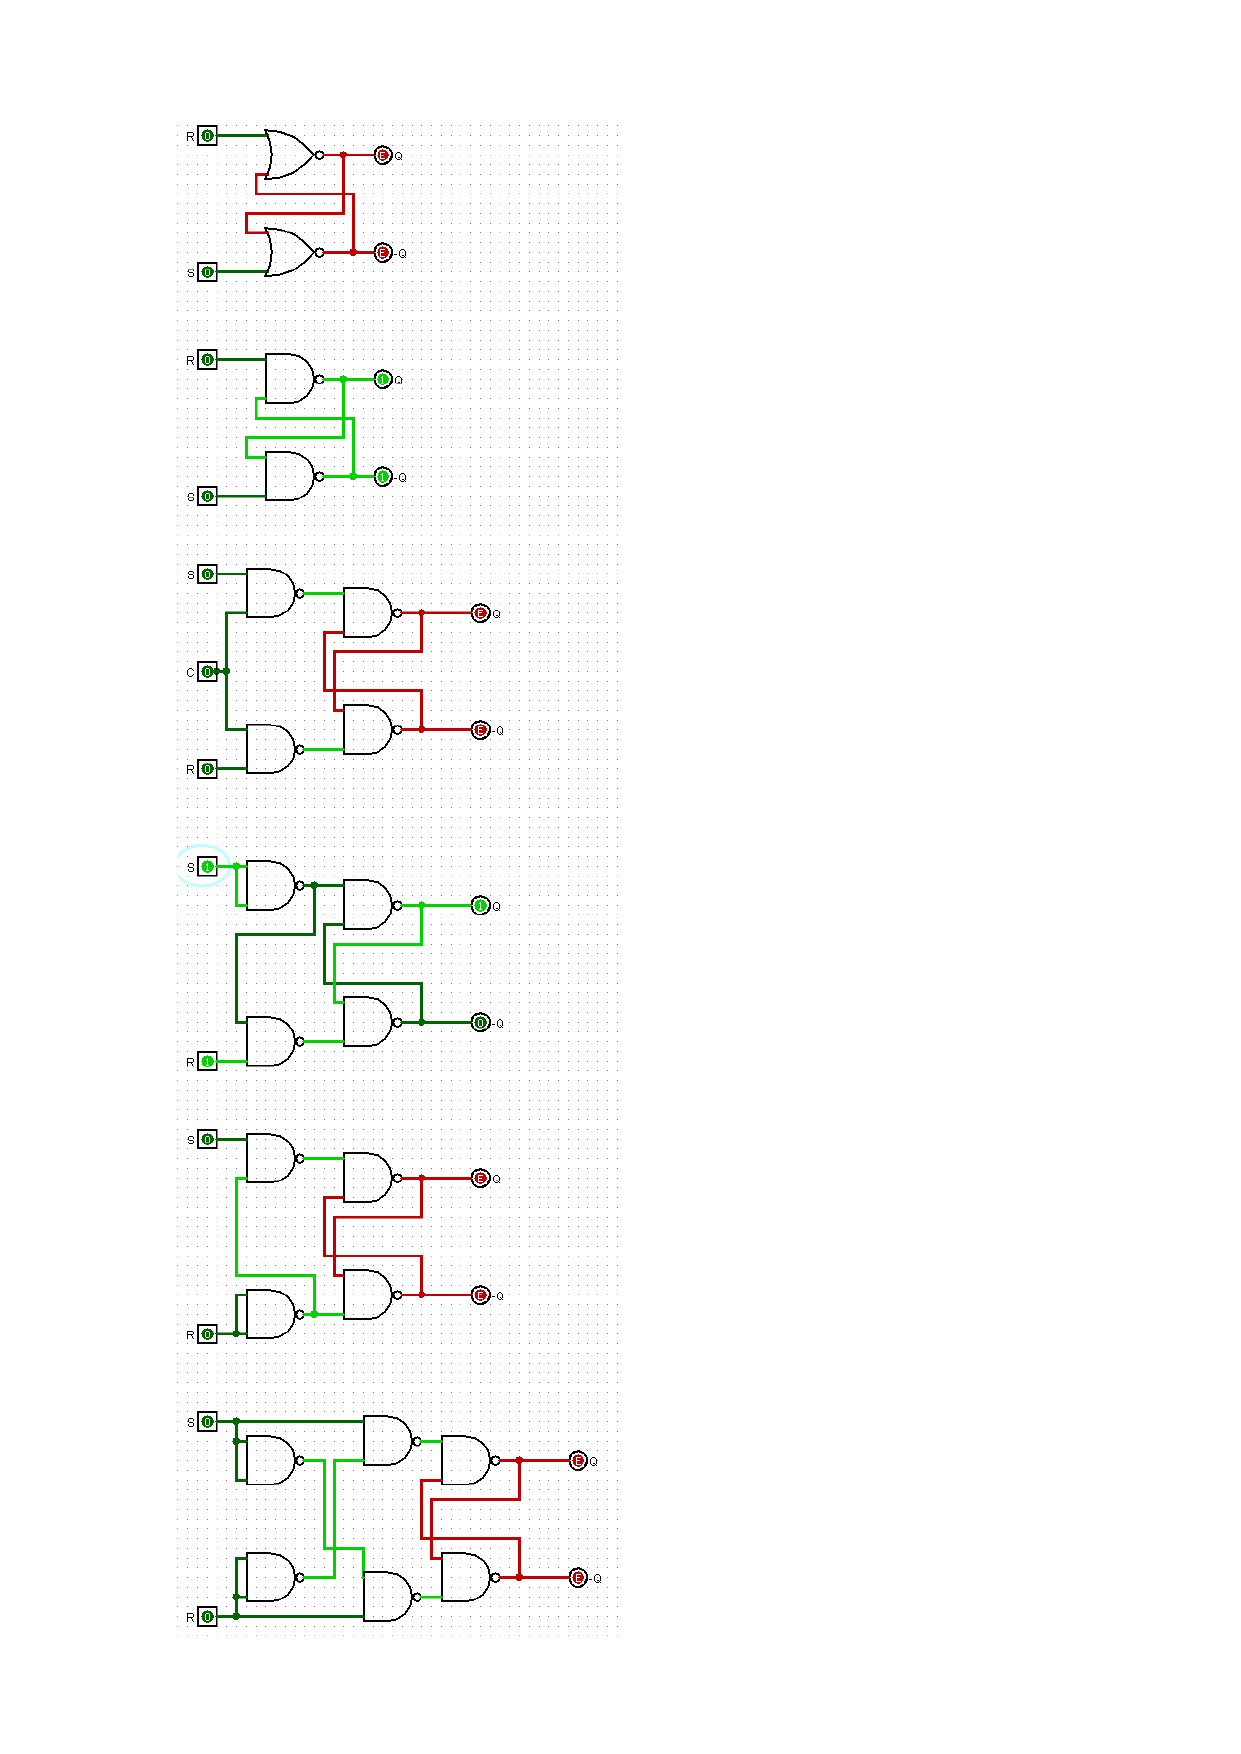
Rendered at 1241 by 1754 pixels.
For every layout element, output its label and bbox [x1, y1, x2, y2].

picture [177, 118, 622, 1636]
